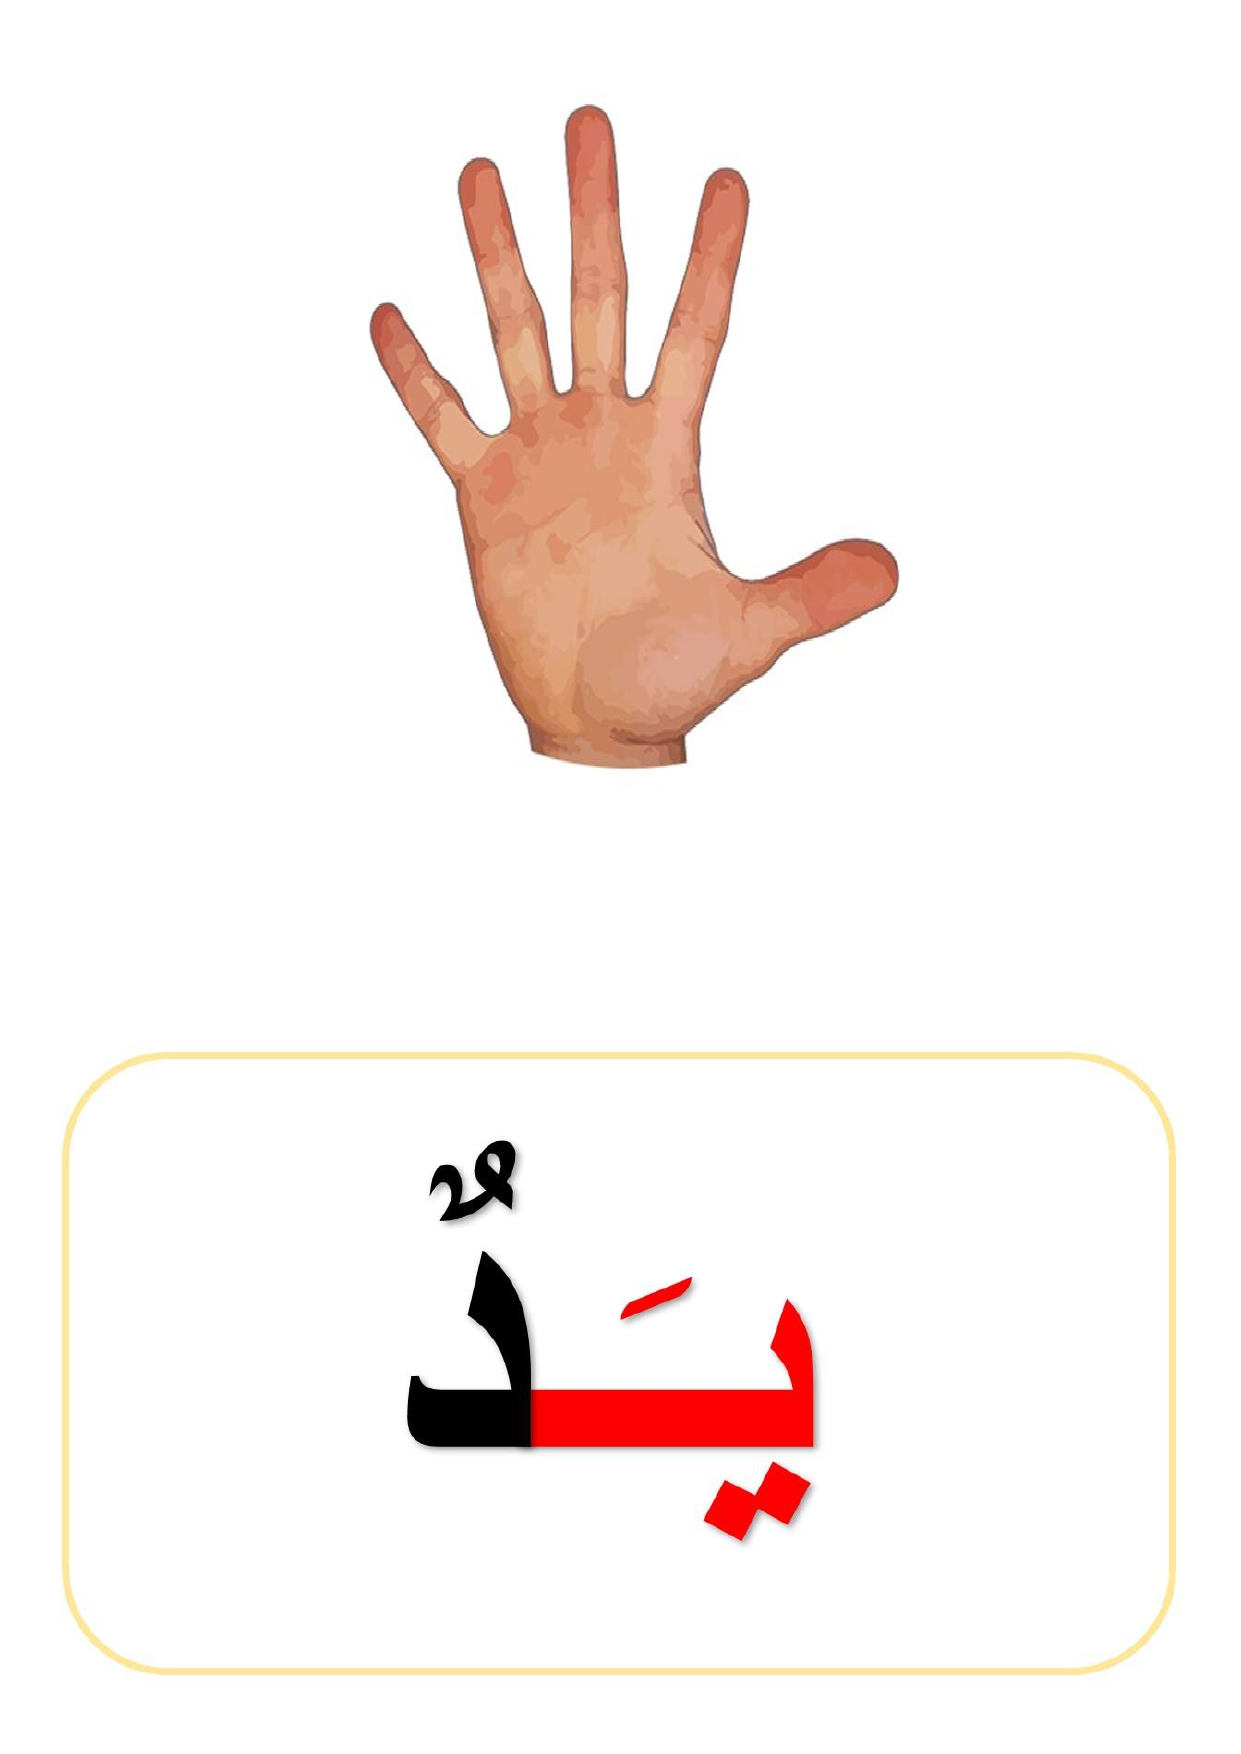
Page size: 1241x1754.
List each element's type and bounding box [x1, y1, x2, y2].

picture [29, 29, 1211, 953]
picture [29, 1030, 1211, 1696]
